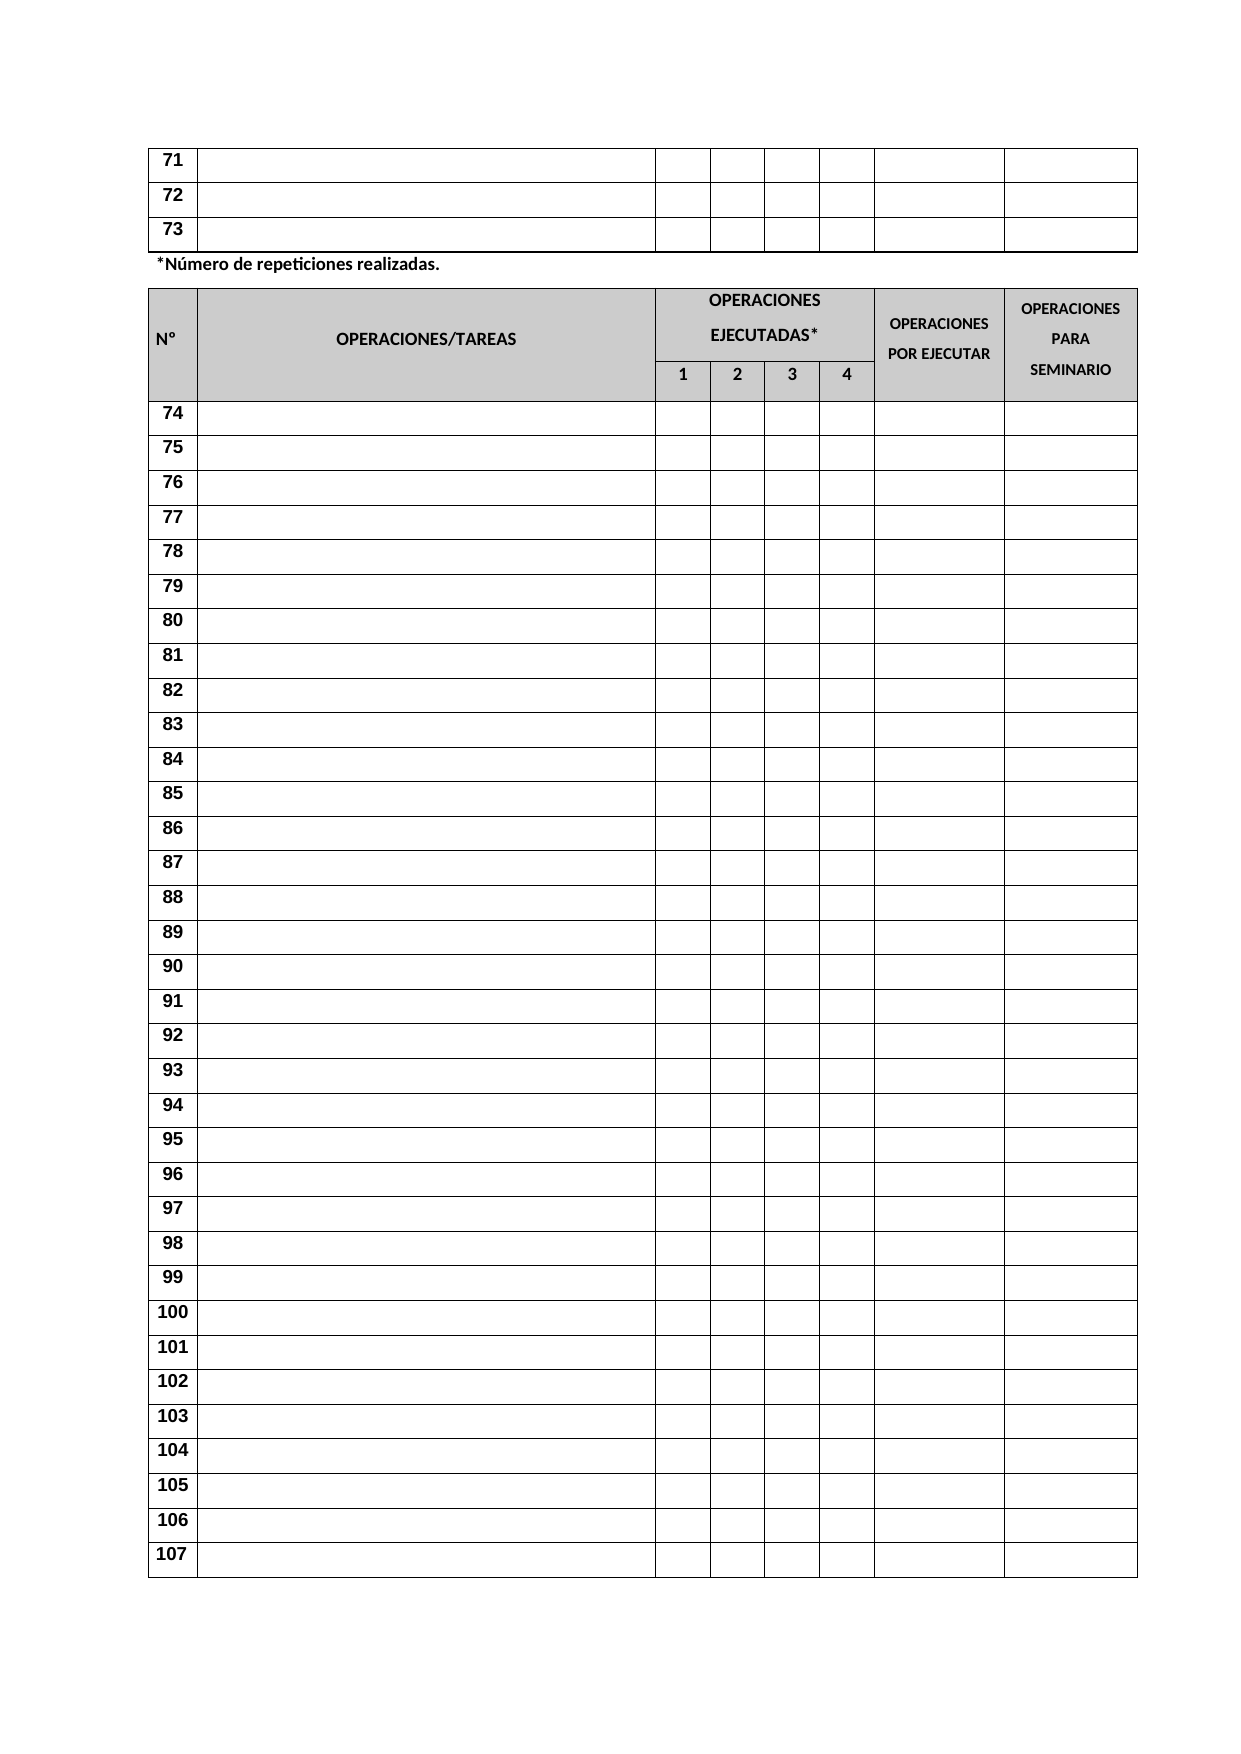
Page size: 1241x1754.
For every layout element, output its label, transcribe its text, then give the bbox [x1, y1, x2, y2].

table_cell [198, 1094, 655, 1127]
table_cell [820, 851, 874, 885]
table_cell [711, 609, 764, 643]
table_cell [198, 1197, 655, 1231]
table_cell [820, 1439, 874, 1473]
table_cell [820, 644, 874, 677]
table_cell [875, 782, 1004, 816]
table_cell [875, 506, 1004, 539]
table_cell [711, 575, 764, 608]
table_cell [711, 1301, 764, 1334]
table_cell OPERACIONES POR EJECUTAR [875, 289, 1004, 401]
table_cell [656, 1024, 710, 1058]
table_cell *Número de repeticiones realizadas. [148, 253, 1137, 287]
table_cell [765, 218, 819, 251]
table_cell [711, 644, 764, 677]
table_cell [656, 1301, 710, 1334]
table_cell [820, 402, 874, 435]
table_cell [198, 990, 655, 1023]
table_cell 83 [149, 713, 197, 747]
table_cell [875, 402, 1004, 435]
table_cell [765, 1266, 819, 1300]
table_cell [820, 471, 874, 504]
table_cell 1 [656, 362, 710, 401]
table_cell [711, 1059, 764, 1092]
table_cell [656, 218, 710, 251]
table_cell [656, 990, 710, 1023]
table_cell 84 [149, 748, 197, 781]
table_cell [820, 575, 874, 608]
table_cell 90 [149, 955, 197, 989]
table_cell 103 [149, 1405, 197, 1438]
table_cell OPERACIONES PARA SEMINARIO [1005, 289, 1137, 401]
table_cell [656, 1336, 710, 1369]
table_cell [1005, 782, 1137, 816]
table_cell [198, 540, 655, 574]
table_cell 3 [765, 362, 819, 401]
table_cell [875, 1509, 1004, 1542]
table_cell [875, 149, 1004, 182]
table_cell [820, 1266, 874, 1300]
table_cell [765, 1439, 819, 1473]
table_cell [656, 644, 710, 677]
table_cell [656, 575, 710, 608]
table_cell [765, 1509, 819, 1542]
table_cell [875, 1405, 1004, 1438]
table_cell [765, 575, 819, 608]
table_cell [198, 218, 655, 251]
table_cell [820, 990, 874, 1023]
table_cell [765, 1405, 819, 1438]
table_cell 73 [149, 218, 197, 251]
table_cell 101 [149, 1336, 197, 1369]
table_cell [656, 402, 710, 435]
table_cell [656, 748, 710, 781]
table_cell [765, 1163, 819, 1196]
table_cell [820, 218, 874, 251]
table_cell [820, 1232, 874, 1265]
table_cell [765, 713, 819, 747]
table_cell [656, 471, 710, 504]
table_cell [875, 1163, 1004, 1196]
table_cell [711, 506, 764, 539]
table_cell [711, 1405, 764, 1438]
table_cell 82 [149, 679, 197, 712]
table_cell [711, 540, 764, 574]
table_cell 79 [149, 575, 197, 608]
table_cell [1005, 644, 1137, 677]
table_cell [198, 1405, 655, 1438]
table_cell [1005, 1266, 1137, 1300]
table_cell [1005, 1094, 1137, 1127]
table_cell [1005, 713, 1137, 747]
table_cell [875, 748, 1004, 781]
table_cell 88 [149, 886, 197, 919]
table_cell 95 [149, 1128, 197, 1162]
table_cell [656, 1163, 710, 1196]
table_cell [711, 1543, 764, 1577]
table_cell [711, 1370, 764, 1404]
table_cell 78 [149, 540, 197, 574]
table_cell [765, 436, 819, 470]
table_cell [198, 1232, 655, 1265]
table_cell [820, 1128, 874, 1162]
table_cell [711, 1094, 764, 1127]
table_cell [1005, 748, 1137, 781]
table_cell [765, 679, 819, 712]
table_cell [656, 886, 710, 919]
table_cell [875, 1232, 1004, 1265]
table_cell [656, 851, 710, 885]
table_cell [198, 609, 655, 643]
table_cell [656, 1474, 710, 1507]
table_cell [1005, 183, 1137, 217]
table_cell [1005, 1439, 1137, 1473]
table_cell [765, 1301, 819, 1334]
table_cell [1005, 1059, 1137, 1092]
table_cell [711, 1232, 764, 1265]
table_cell [820, 1370, 874, 1404]
table_cell [656, 1094, 710, 1127]
table_cell [656, 921, 710, 954]
table_cell OPERACIONES EJECUTADAS* [656, 289, 874, 361]
table_cell [765, 1197, 819, 1231]
table_cell [711, 471, 764, 504]
table_cell [1005, 1370, 1137, 1404]
table_cell [875, 1439, 1004, 1473]
table_cell 80 [149, 609, 197, 643]
table_cell [711, 921, 764, 954]
table_cell [656, 1509, 710, 1542]
table_cell [820, 1543, 874, 1577]
table_cell 77 [149, 506, 197, 539]
table_cell [198, 1266, 655, 1300]
table_cell [198, 506, 655, 539]
table_cell [875, 1543, 1004, 1577]
table_cell [875, 851, 1004, 885]
table_cell 93 [149, 1059, 197, 1092]
table_cell [711, 1336, 764, 1369]
table_cell [198, 955, 655, 989]
table_cell [875, 679, 1004, 712]
table_cell [656, 436, 710, 470]
table_cell 106 [149, 1509, 197, 1542]
table_cell [765, 748, 819, 781]
table_cell 104 [149, 1439, 197, 1473]
table_cell [1005, 1543, 1137, 1577]
table_cell [765, 644, 819, 677]
table_cell [1005, 575, 1137, 608]
table_cell [711, 1439, 764, 1473]
table_cell [1005, 990, 1137, 1023]
table_cell 91 [149, 990, 197, 1023]
table_cell [711, 183, 764, 217]
table_cell [820, 955, 874, 989]
table_cell [820, 1094, 874, 1127]
table_cell [820, 1197, 874, 1231]
table_cell 72 [149, 183, 197, 217]
table_cell [198, 1439, 655, 1473]
table_cell [198, 1059, 655, 1092]
table_cell [656, 1370, 710, 1404]
table_cell [1005, 1336, 1137, 1369]
table_cell [711, 748, 764, 781]
table_cell [820, 1024, 874, 1058]
table_cell [820, 886, 874, 919]
table_cell [875, 471, 1004, 504]
table_cell [1005, 609, 1137, 643]
table_cell [765, 990, 819, 1023]
table_cell [875, 1197, 1004, 1231]
table_cell [875, 921, 1004, 954]
table_cell [875, 713, 1004, 747]
table_cell 92 [149, 1024, 197, 1058]
table_cell [198, 1024, 655, 1058]
table_cell [820, 1336, 874, 1369]
table_cell [198, 471, 655, 504]
table_cell [656, 1266, 710, 1300]
table_cell [198, 886, 655, 919]
table_cell [198, 436, 655, 470]
table_cell [765, 1336, 819, 1369]
table_cell [656, 1405, 710, 1438]
table_cell [198, 679, 655, 712]
table_cell [765, 1543, 819, 1577]
table_cell [1005, 1128, 1137, 1162]
table_cell [1005, 955, 1137, 989]
table_cell [820, 1474, 874, 1507]
table_cell [765, 402, 819, 435]
table_cell [656, 713, 710, 747]
table_cell [1005, 402, 1137, 435]
table_cell [1005, 851, 1137, 885]
table_cell [711, 1474, 764, 1507]
table_cell [820, 1301, 874, 1334]
table_cell [875, 1059, 1004, 1092]
table_cell 85 [149, 782, 197, 816]
table_cell 94 [149, 1094, 197, 1127]
table_cell [656, 782, 710, 816]
table_cell [765, 1474, 819, 1507]
table_cell [820, 1509, 874, 1542]
table_cell 75 [149, 436, 197, 470]
table_cell [1005, 921, 1137, 954]
table_cell [1005, 886, 1137, 919]
table_cell [875, 1024, 1004, 1058]
table_cell [875, 1128, 1004, 1162]
table_cell [875, 1474, 1004, 1507]
table_cell [656, 955, 710, 989]
table_cell [820, 782, 874, 816]
table_cell [711, 1509, 764, 1542]
table_cell [820, 1405, 874, 1438]
table_cell [765, 609, 819, 643]
table_cell [198, 1163, 655, 1196]
table_cell 105 [149, 1474, 197, 1507]
table_cell [198, 1474, 655, 1507]
table_cell [765, 1094, 819, 1127]
table_cell OPERACIONES/TAREAS [198, 289, 655, 401]
table_cell [875, 886, 1004, 919]
table_cell [198, 1336, 655, 1369]
table_cell [711, 402, 764, 435]
table_cell [711, 149, 764, 182]
table_cell [656, 1197, 710, 1231]
table_cell 99 [149, 1266, 197, 1300]
table_cell [1005, 1232, 1137, 1265]
table_cell [656, 506, 710, 539]
table_cell 87 [149, 851, 197, 885]
table_cell 96 [149, 1163, 197, 1196]
table_cell [198, 1128, 655, 1162]
table_cell [820, 540, 874, 574]
table_cell [765, 540, 819, 574]
table_cell [875, 1301, 1004, 1334]
table_cell [198, 183, 655, 217]
table_cell [711, 955, 764, 989]
table_cell [1005, 1509, 1137, 1542]
table_cell [875, 436, 1004, 470]
table_cell [875, 644, 1004, 677]
table_cell [1005, 1405, 1137, 1438]
table_cell [820, 679, 874, 712]
table_cell [765, 955, 819, 989]
table_cell [765, 149, 819, 182]
table_cell [765, 1128, 819, 1162]
table_cell [711, 1266, 764, 1300]
table_cell [765, 471, 819, 504]
table_cell [198, 644, 655, 677]
table_cell 89 [149, 921, 197, 954]
table_cell [875, 1336, 1004, 1369]
table_cell [711, 679, 764, 712]
table_cell [875, 1370, 1004, 1404]
table_cell [1005, 679, 1137, 712]
table_cell 98 [149, 1232, 197, 1265]
table_cell [1005, 436, 1137, 470]
table_cell [711, 1128, 764, 1162]
table_cell [875, 575, 1004, 608]
table_cell [711, 1024, 764, 1058]
table_cell [198, 402, 655, 435]
table_cell [198, 1370, 655, 1404]
table_cell [656, 183, 710, 217]
table_cell [820, 713, 874, 747]
table_cell [198, 782, 655, 816]
table_cell [875, 609, 1004, 643]
table_cell 100 [149, 1301, 197, 1334]
table_cell [711, 1197, 764, 1231]
table_cell [656, 679, 710, 712]
table_cell [711, 436, 764, 470]
table_cell [656, 1439, 710, 1473]
table_cell [656, 609, 710, 643]
table_cell [711, 713, 764, 747]
table_cell [765, 851, 819, 885]
table_cell [711, 782, 764, 816]
table_cell [765, 1059, 819, 1092]
table_cell [711, 851, 764, 885]
table_cell [875, 1094, 1004, 1127]
table_cell [1005, 540, 1137, 574]
table_cell [656, 540, 710, 574]
table_cell 107 [149, 1543, 197, 1577]
table_cell 71 [149, 149, 197, 182]
table_cell [765, 183, 819, 217]
table_cell [711, 218, 764, 251]
table_cell [1005, 149, 1137, 182]
table_cell [198, 851, 655, 885]
table_cell [198, 575, 655, 608]
table_cell [875, 540, 1004, 574]
table_cell 4 [820, 362, 874, 401]
table_cell [656, 149, 710, 182]
table_cell 2 [711, 362, 764, 401]
table_cell [198, 921, 655, 954]
table_cell [198, 1543, 655, 1577]
table_cell [711, 990, 764, 1023]
table_cell 74 [149, 402, 197, 435]
table_cell [765, 921, 819, 954]
table_cell [656, 1232, 710, 1265]
table_cell [656, 1059, 710, 1092]
table_cell [1005, 1197, 1137, 1231]
table_cell 102 [149, 1370, 197, 1404]
table_cell [1005, 218, 1137, 251]
table_cell 86 [149, 817, 197, 850]
table_cell [656, 1543, 710, 1577]
table_cell [820, 817, 874, 850]
table_cell [765, 817, 819, 850]
table_cell 76 [149, 471, 197, 504]
table_cell [198, 748, 655, 781]
table_cell [875, 955, 1004, 989]
table_cell [198, 713, 655, 747]
table_cell [711, 1163, 764, 1196]
table_cell [820, 1163, 874, 1196]
table_cell [765, 1024, 819, 1058]
table_cell [1005, 506, 1137, 539]
table_cell [820, 149, 874, 182]
table_cell [1005, 1024, 1137, 1058]
table_cell [765, 886, 819, 919]
table_cell [1005, 1474, 1137, 1507]
table_cell [875, 817, 1004, 850]
table_cell [656, 1128, 710, 1162]
table_cell [765, 1370, 819, 1404]
table_cell [820, 609, 874, 643]
table_cell [875, 218, 1004, 251]
table_cell [765, 782, 819, 816]
table_cell [198, 1301, 655, 1334]
table_cell [875, 990, 1004, 1023]
table_cell [820, 436, 874, 470]
table_cell [820, 921, 874, 954]
table_cell [875, 183, 1004, 217]
table_cell [765, 1232, 819, 1265]
table_cell [1005, 1163, 1137, 1196]
table_cell [1005, 1301, 1137, 1334]
table_cell [711, 886, 764, 919]
table_cell 97 [149, 1197, 197, 1231]
table_cell [875, 1266, 1004, 1300]
table_cell [198, 149, 655, 182]
table_cell [820, 183, 874, 217]
table_cell [1005, 471, 1137, 504]
table_cell [1005, 817, 1137, 850]
table_cell [820, 1059, 874, 1092]
table_cell [198, 1509, 655, 1542]
table_cell 81 [149, 644, 197, 677]
table_cell [711, 817, 764, 850]
table_cell [820, 748, 874, 781]
table_cell [656, 817, 710, 850]
table_cell [820, 506, 874, 539]
table_cell [765, 506, 819, 539]
table_cell [198, 817, 655, 850]
table_cell Nº [149, 289, 197, 401]
